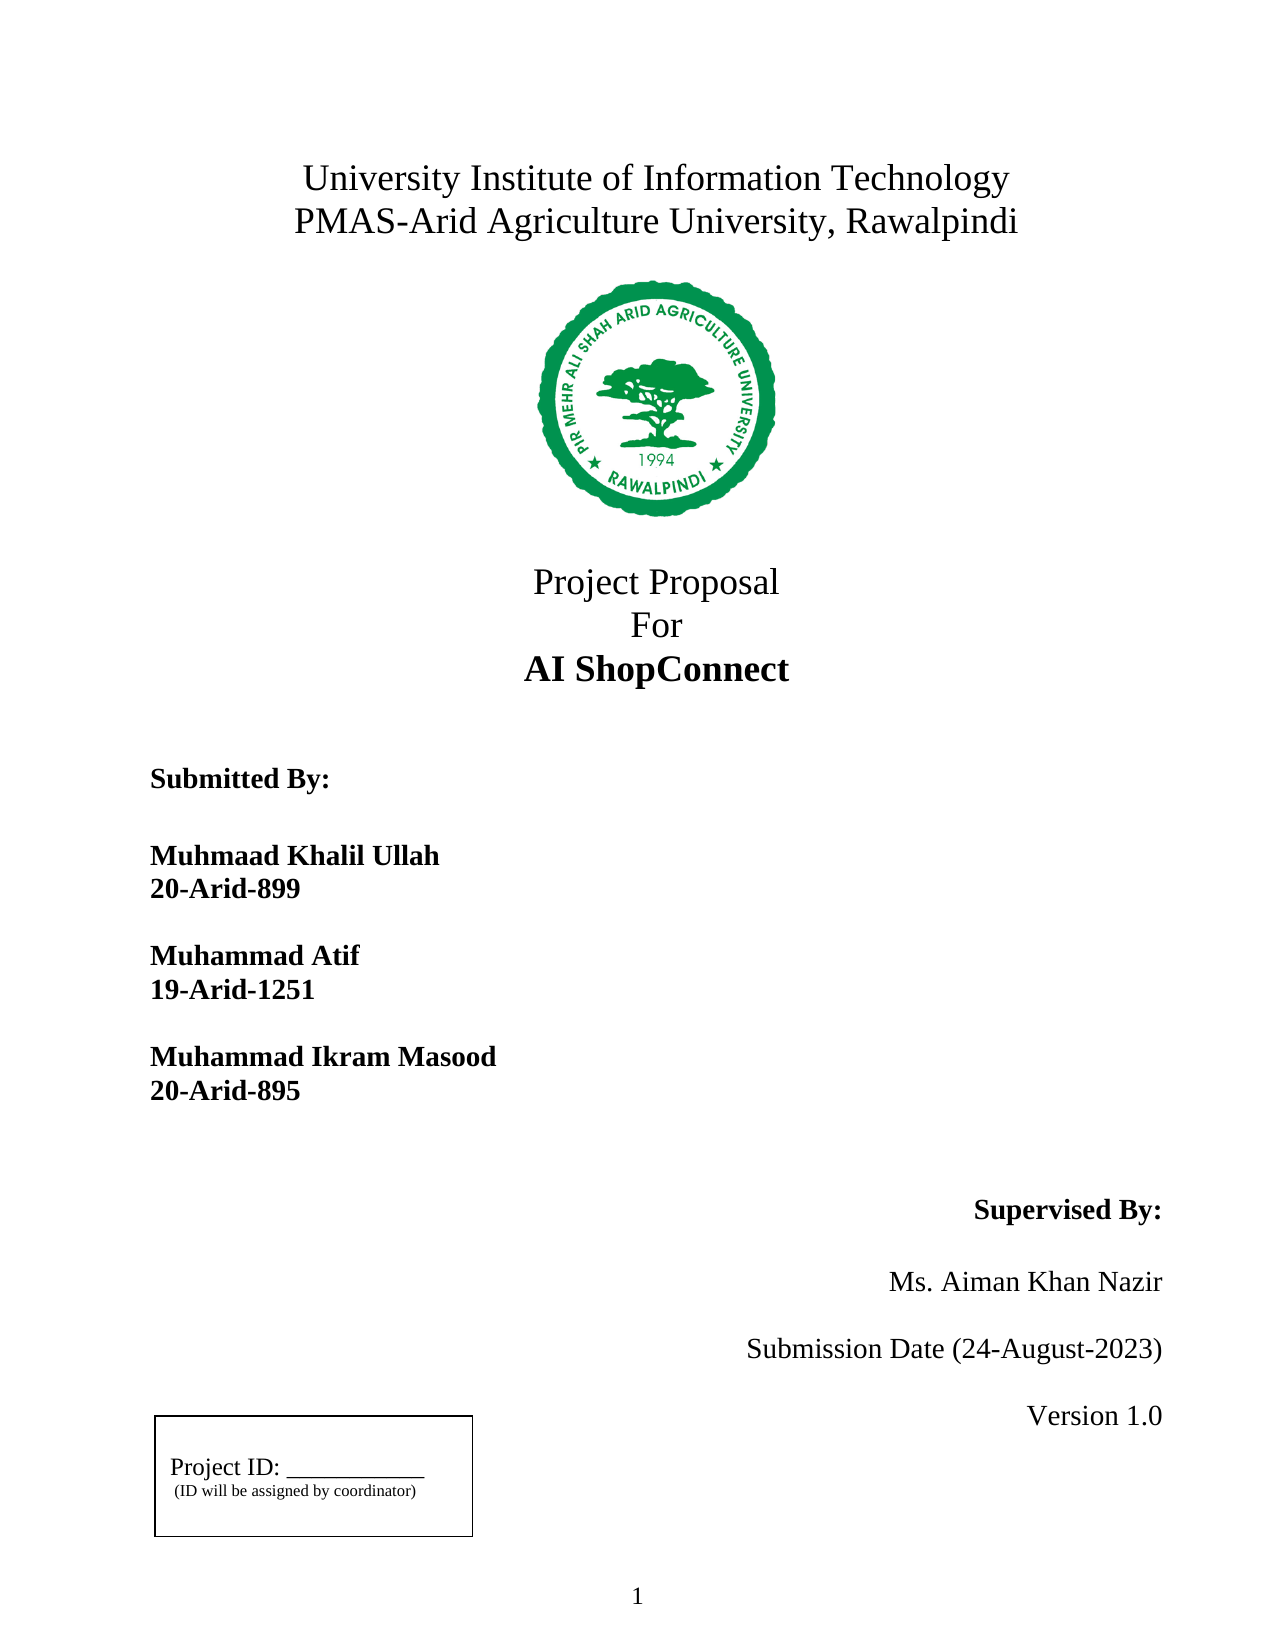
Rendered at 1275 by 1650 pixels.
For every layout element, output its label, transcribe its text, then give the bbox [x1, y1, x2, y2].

text 19-Arid-1251 [112, 972, 1162, 1006]
text For [112, 603, 1162, 646]
text 20-Arid-899 [112, 871, 1162, 905]
text Submission Date (24-August-2023) [112, 1331, 1162, 1365]
picture [537, 280, 776, 517]
text Supervised By: [112, 1192, 1162, 1226]
text Ms. Aiman Khan Nazir [112, 1264, 1162, 1298]
text AI ShopConnect [112, 646, 1162, 689]
text 20-Arid-895 [112, 1073, 1162, 1106]
text PMAS-Arid Agriculture University, Rawalpindi [112, 199, 1162, 242]
text Muhammad Atif [112, 938, 1162, 972]
text Project Proposal [112, 560, 1162, 603]
text Muhmaad Khalil Ullah [112, 838, 1162, 871]
text University Institute of Information Technology [112, 156, 1162, 199]
text Submitted By: [112, 761, 1162, 795]
text Muhammad Ikram Masood [112, 1039, 1162, 1073]
text Version 1.0 [112, 1398, 1162, 1432]
